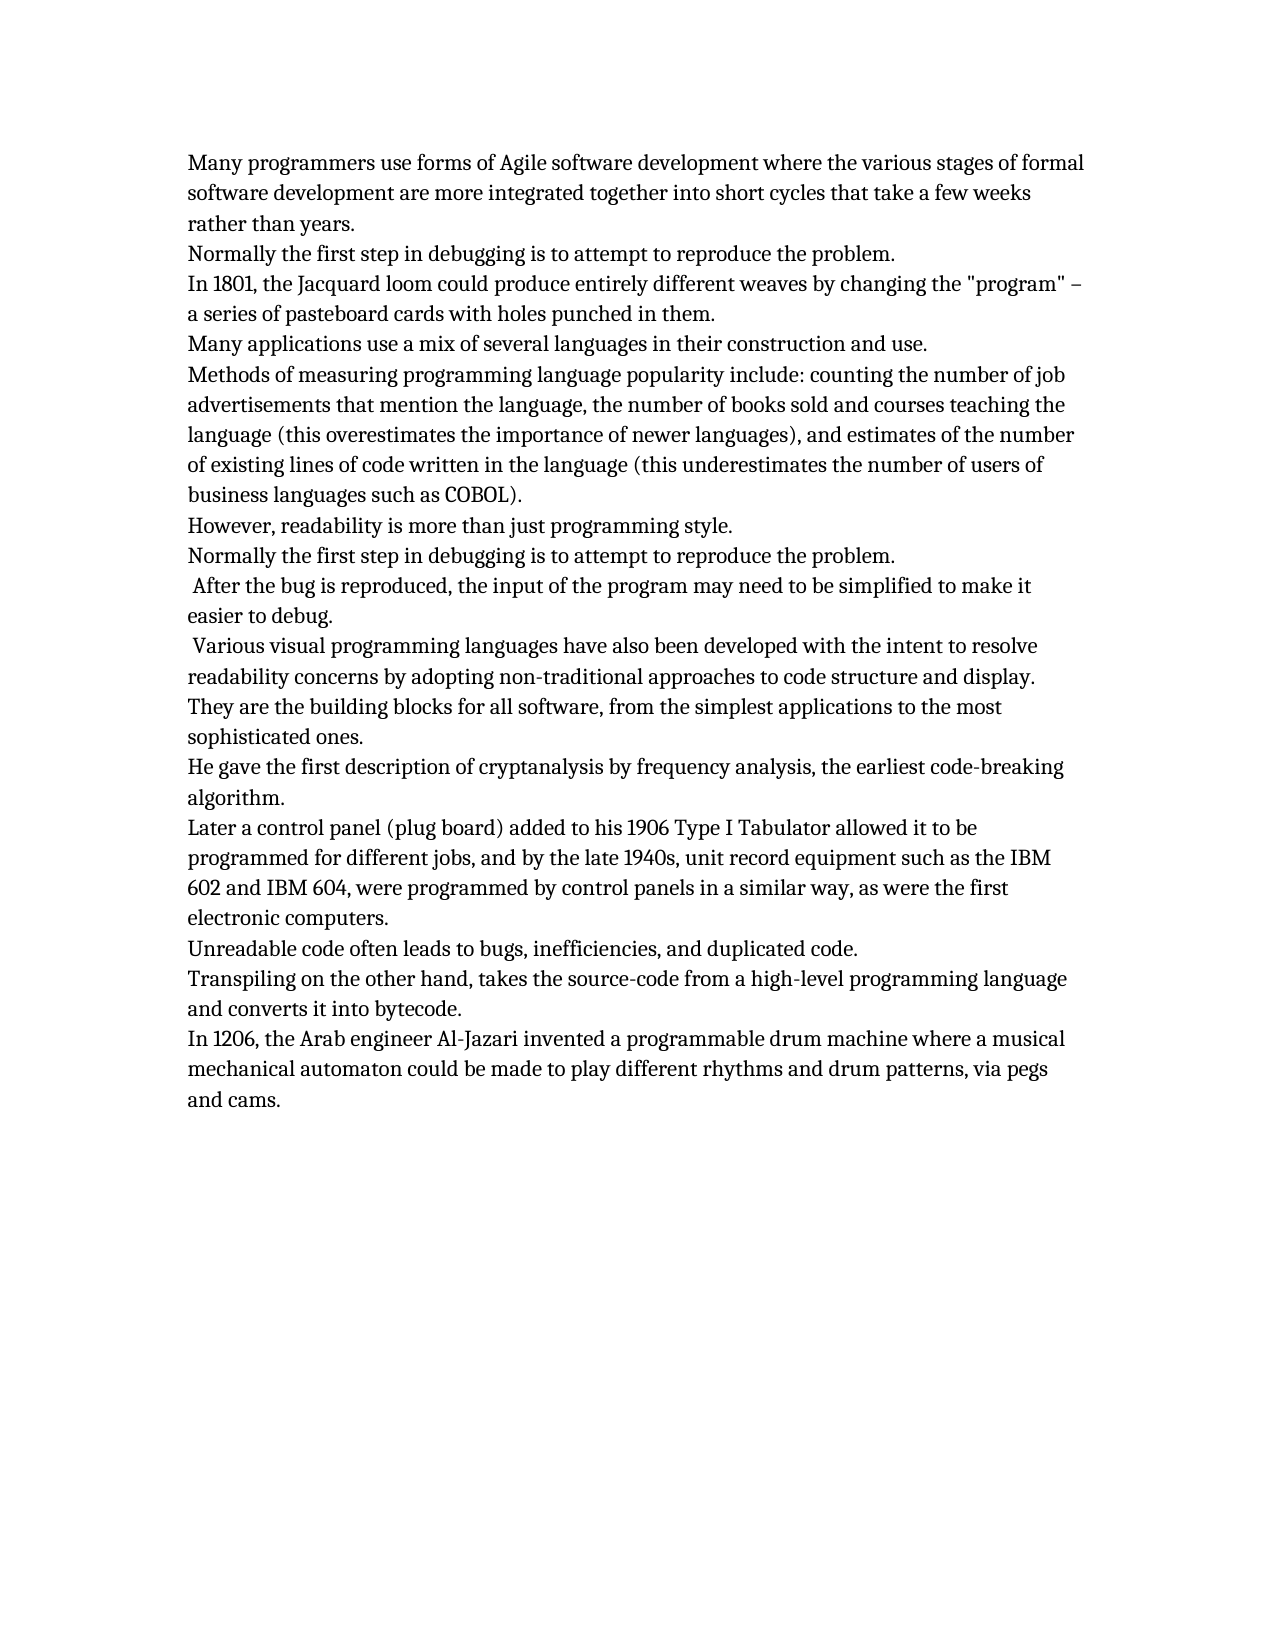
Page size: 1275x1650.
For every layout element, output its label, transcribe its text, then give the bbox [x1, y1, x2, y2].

text Many programmers use forms of Agile software development where the various stages of formal software development are more integrated together into short cycles that take a few weeks rather than years. Normally the first step in debugging is to attempt to reproduce the problem. In 1801, the Jacquard loom could produce entirely different weaves by changing the "program" – a series of pasteboard cards with holes punched in them. Many applications use a mix of several languages in their construction and use. Methods of measuring programming language popularity include: counting the number of job advertisements that mention the language, the number of books sold and courses teaching the language (this overestimates the importance of newer languages), and estimates of the number of existing lines of code written in the language (this underestimates the number of users of business languages such as COBOL). However, readability is more than just programming style. Normally the first step in debugging is to attempt to reproduce the problem. After the bug is reproduced, the input of the program may need to be simplified to make it easier to debug. Various visual programming languages have also been developed with the intent to resolve readability concerns by adopting non-traditional approaches to code structure and display. They are the building blocks for all software, from the simplest applications to the most sophisticated ones. He gave the first description of cryptanalysis by frequency analysis, the earliest code-breaking algorithm. Later a control panel (plug board) added to his 1906 Type I Tabulator allowed it to be programmed for different jobs, and by the late 1940s, unit record equipment such as the IBM 602 and IBM 604, were programmed by control panels in a similar way, as were the first electronic computers. Unreadable code often leads to bugs, inefficiencies, and duplicated code. Transpiling on the other hand, takes the source-code from a high-level programming language and converts it into bytecode. In 1206, the Arab engineer Al-Jazari invented a programmable drum machine where a musical mechanical automaton could be made to play different rhythms and drum patterns, via pegs and cams. [187, 150, 1087, 1113]
